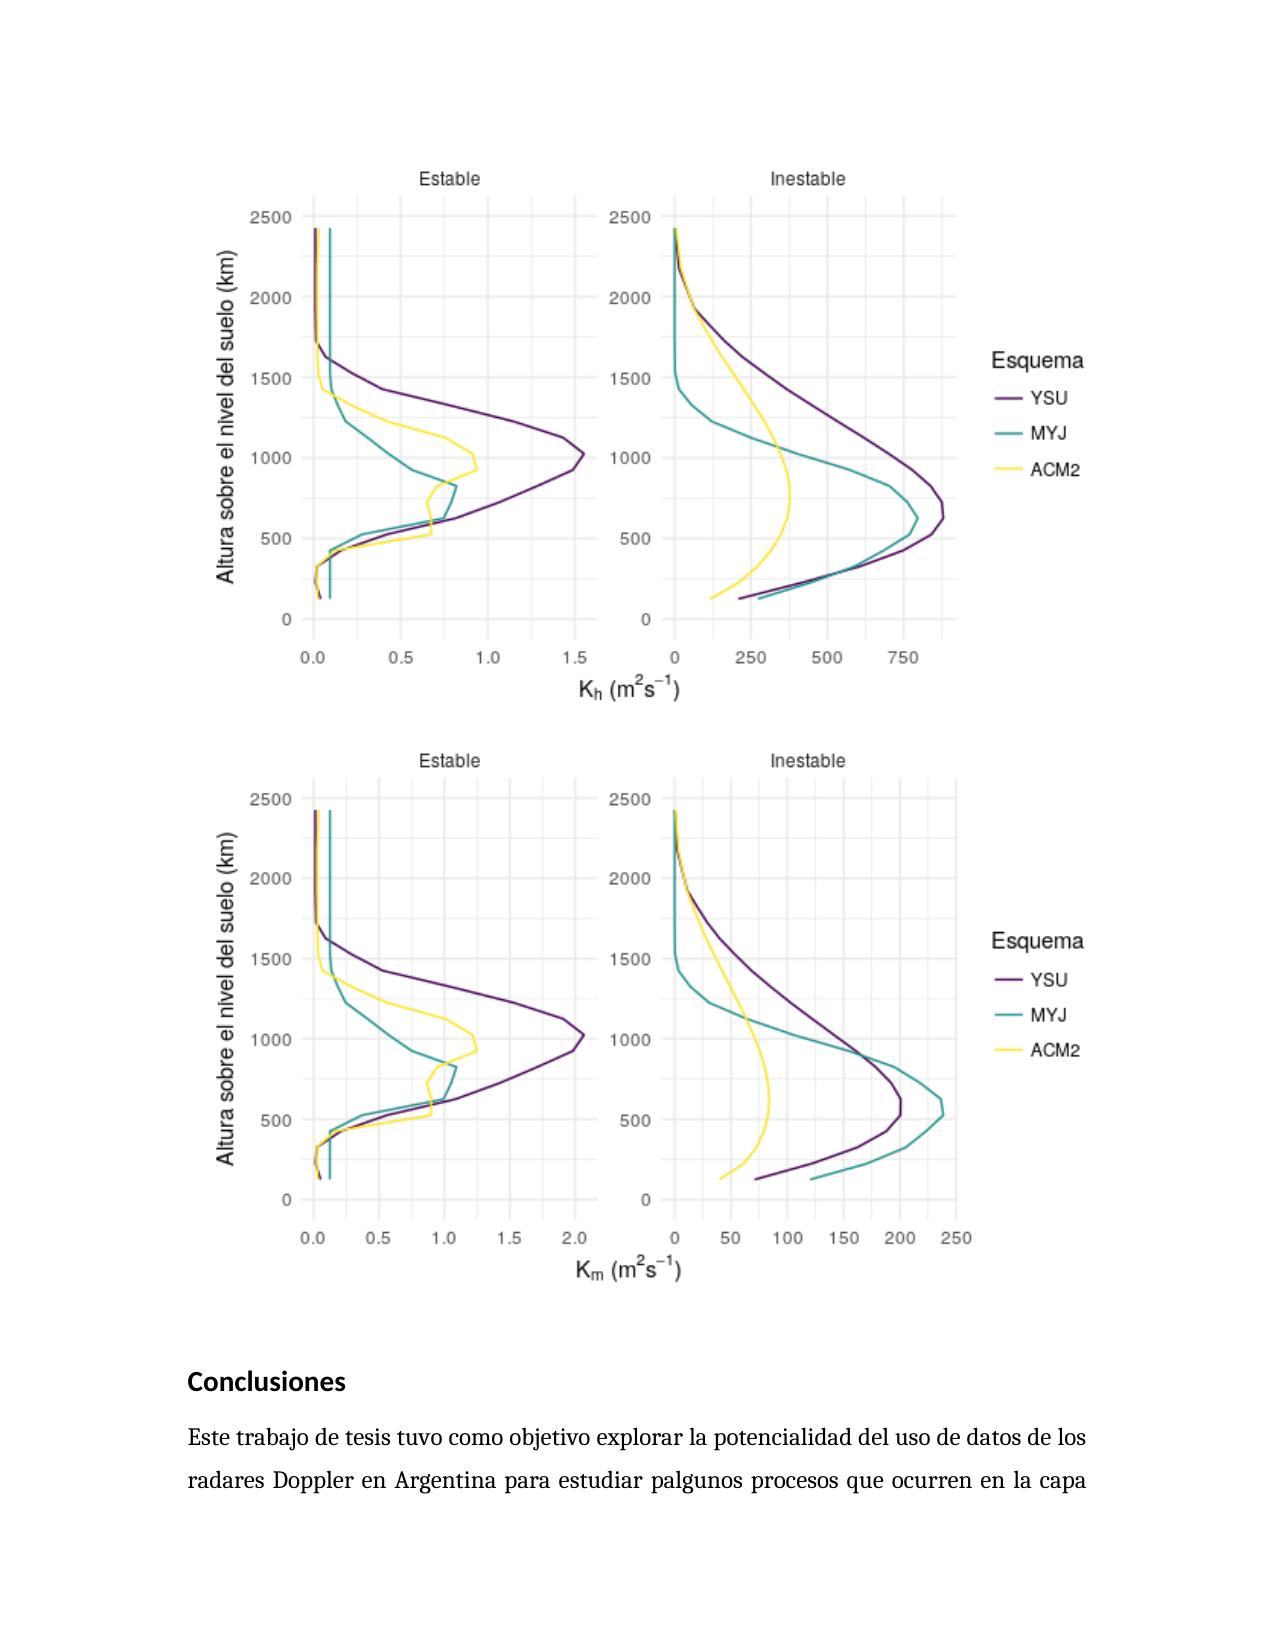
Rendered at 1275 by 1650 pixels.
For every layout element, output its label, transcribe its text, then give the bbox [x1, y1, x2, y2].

picture [206, 731, 1107, 1299]
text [187, 1423, 1087, 1494]
subtitle Conclusiones [187, 1363, 1087, 1398]
picture [206, 150, 1107, 717]
